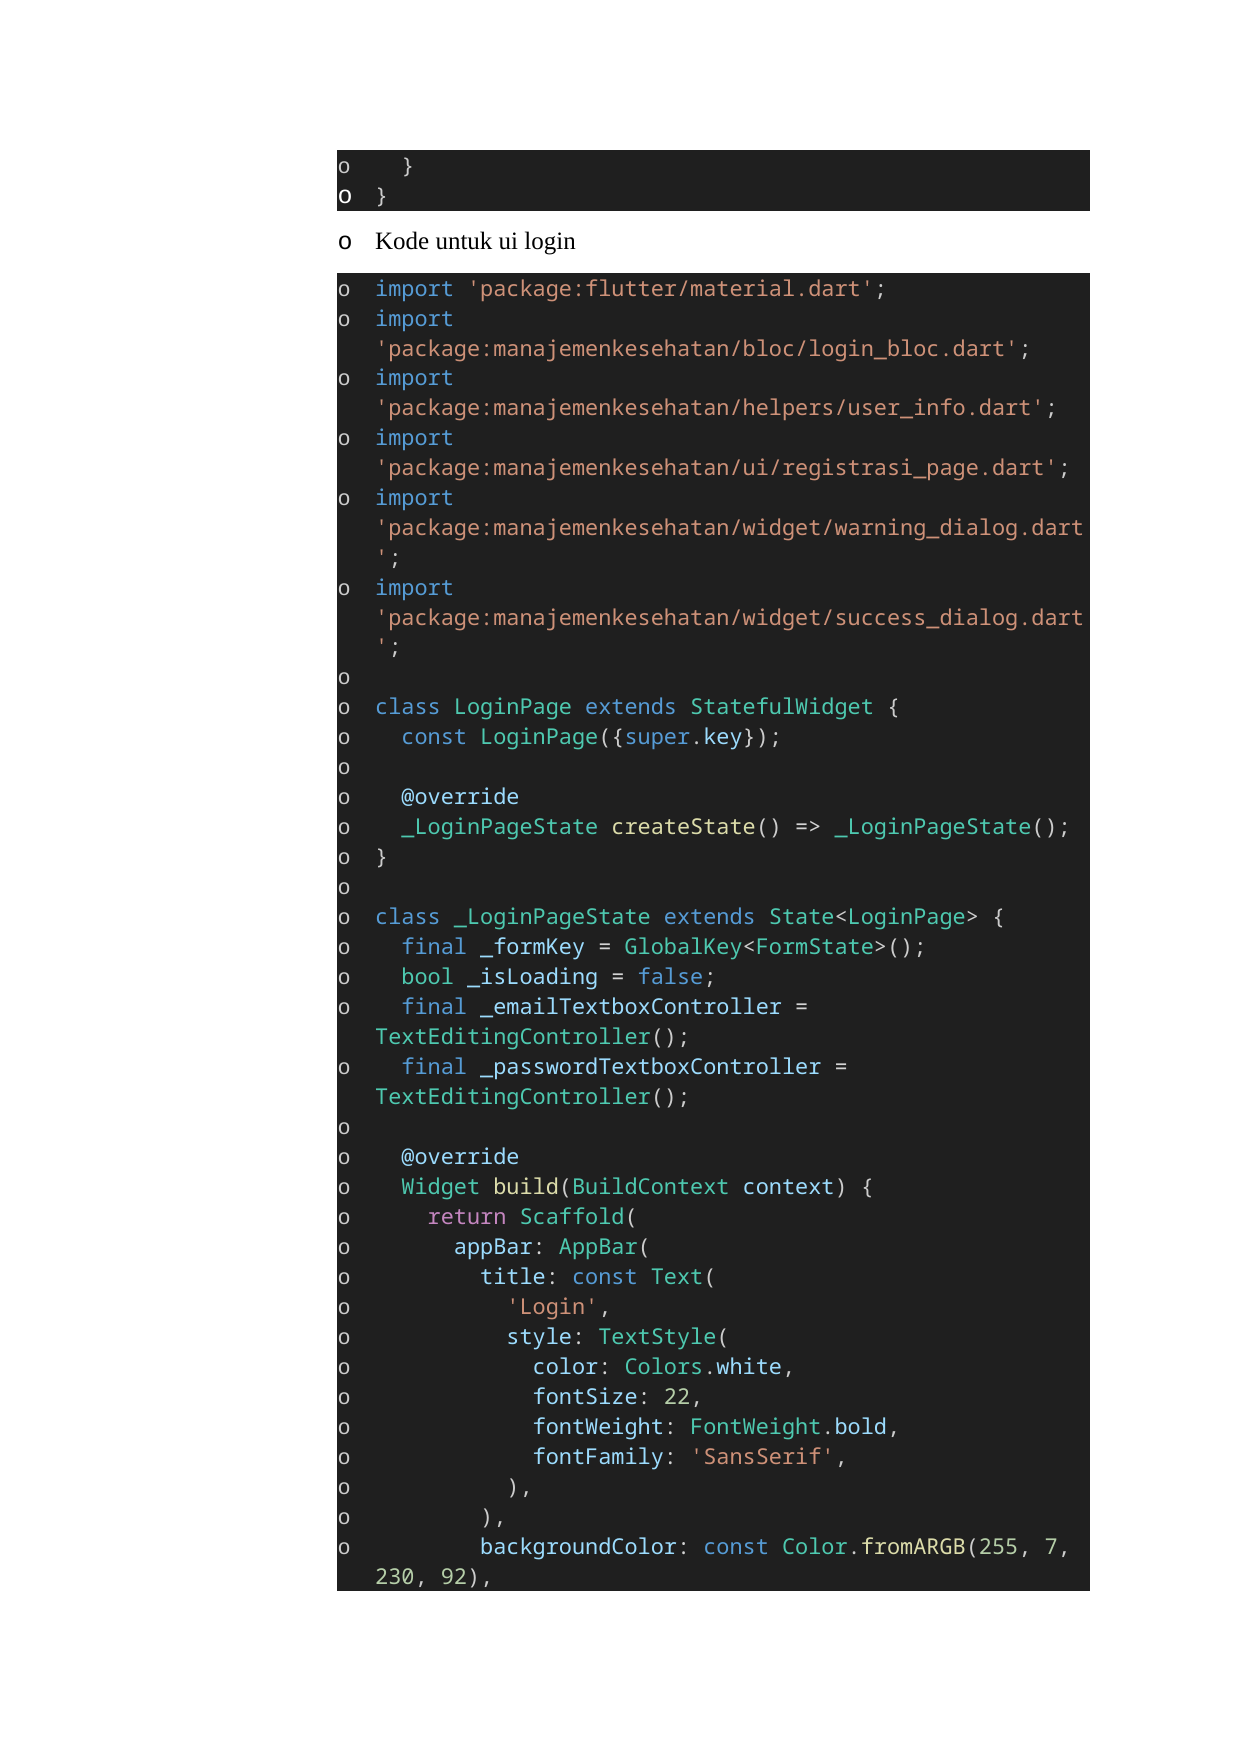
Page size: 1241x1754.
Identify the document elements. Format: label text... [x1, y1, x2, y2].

list } [337, 150, 1090, 180]
list import 'package:manajemenkesehatan/bloc/login_bloc.dart'; [337, 303, 1090, 362]
list ), [337, 1501, 1090, 1531]
list import 'package:manajemenkesehatan/ui/registrasi_page.dart'; [337, 422, 1090, 482]
list class LoginPage extends StatefulWidget { [337, 691, 1090, 721]
list import 'package:manajemenkesehatan/helpers/user_info.dart'; [337, 362, 1090, 422]
list final _emailTextboxController = TextEditingController(); [337, 991, 1090, 1051]
list } [337, 180, 1090, 211]
list appBar: AppBar( [337, 1231, 1090, 1261]
list Widget build(BuildContext context) { [337, 1171, 1090, 1201]
list import 'package:manajemenkesehatan/widget/warning_dialog.dart'; [337, 482, 1090, 572]
list @override [337, 781, 1090, 811]
list backgroundColor: const Color.fromARGB(255, 7, 230, 92), [337, 1531, 1090, 1591]
list bool _isLoading = false; [337, 961, 1090, 991]
list color: Colors.white, [337, 1351, 1090, 1381]
list const LoginPage({super.key}); [337, 721, 1090, 751]
list final _passwordTextboxController = TextEditingController(); [337, 1051, 1090, 1111]
list Kode untuk ui login [337, 226, 1090, 257]
list 'Login', [337, 1291, 1090, 1321]
list import 'package:flutter/material.dart'; [337, 273, 1090, 303]
list fontFamily: 'SansSerif', [337, 1441, 1090, 1471]
list _LoginPageState createState() => _LoginPageState(); [337, 811, 1090, 841]
list class _LoginPageState extends State<LoginPage> { [337, 901, 1090, 931]
list return Scaffold( [337, 1201, 1090, 1231]
list @override [337, 1141, 1090, 1171]
list ), [337, 1471, 1090, 1501]
list } [337, 841, 1090, 871]
list final _formKey = GlobalKey<FormState>(); [337, 931, 1090, 961]
list fontWeight: FontWeight.bold, [337, 1411, 1090, 1441]
list import 'package:manajemenkesehatan/widget/success_dialog.dart'; [337, 572, 1090, 661]
list fontSize: 22, [337, 1381, 1090, 1411]
list title: const Text( [337, 1261, 1090, 1291]
list style: TextStyle( [337, 1321, 1090, 1351]
